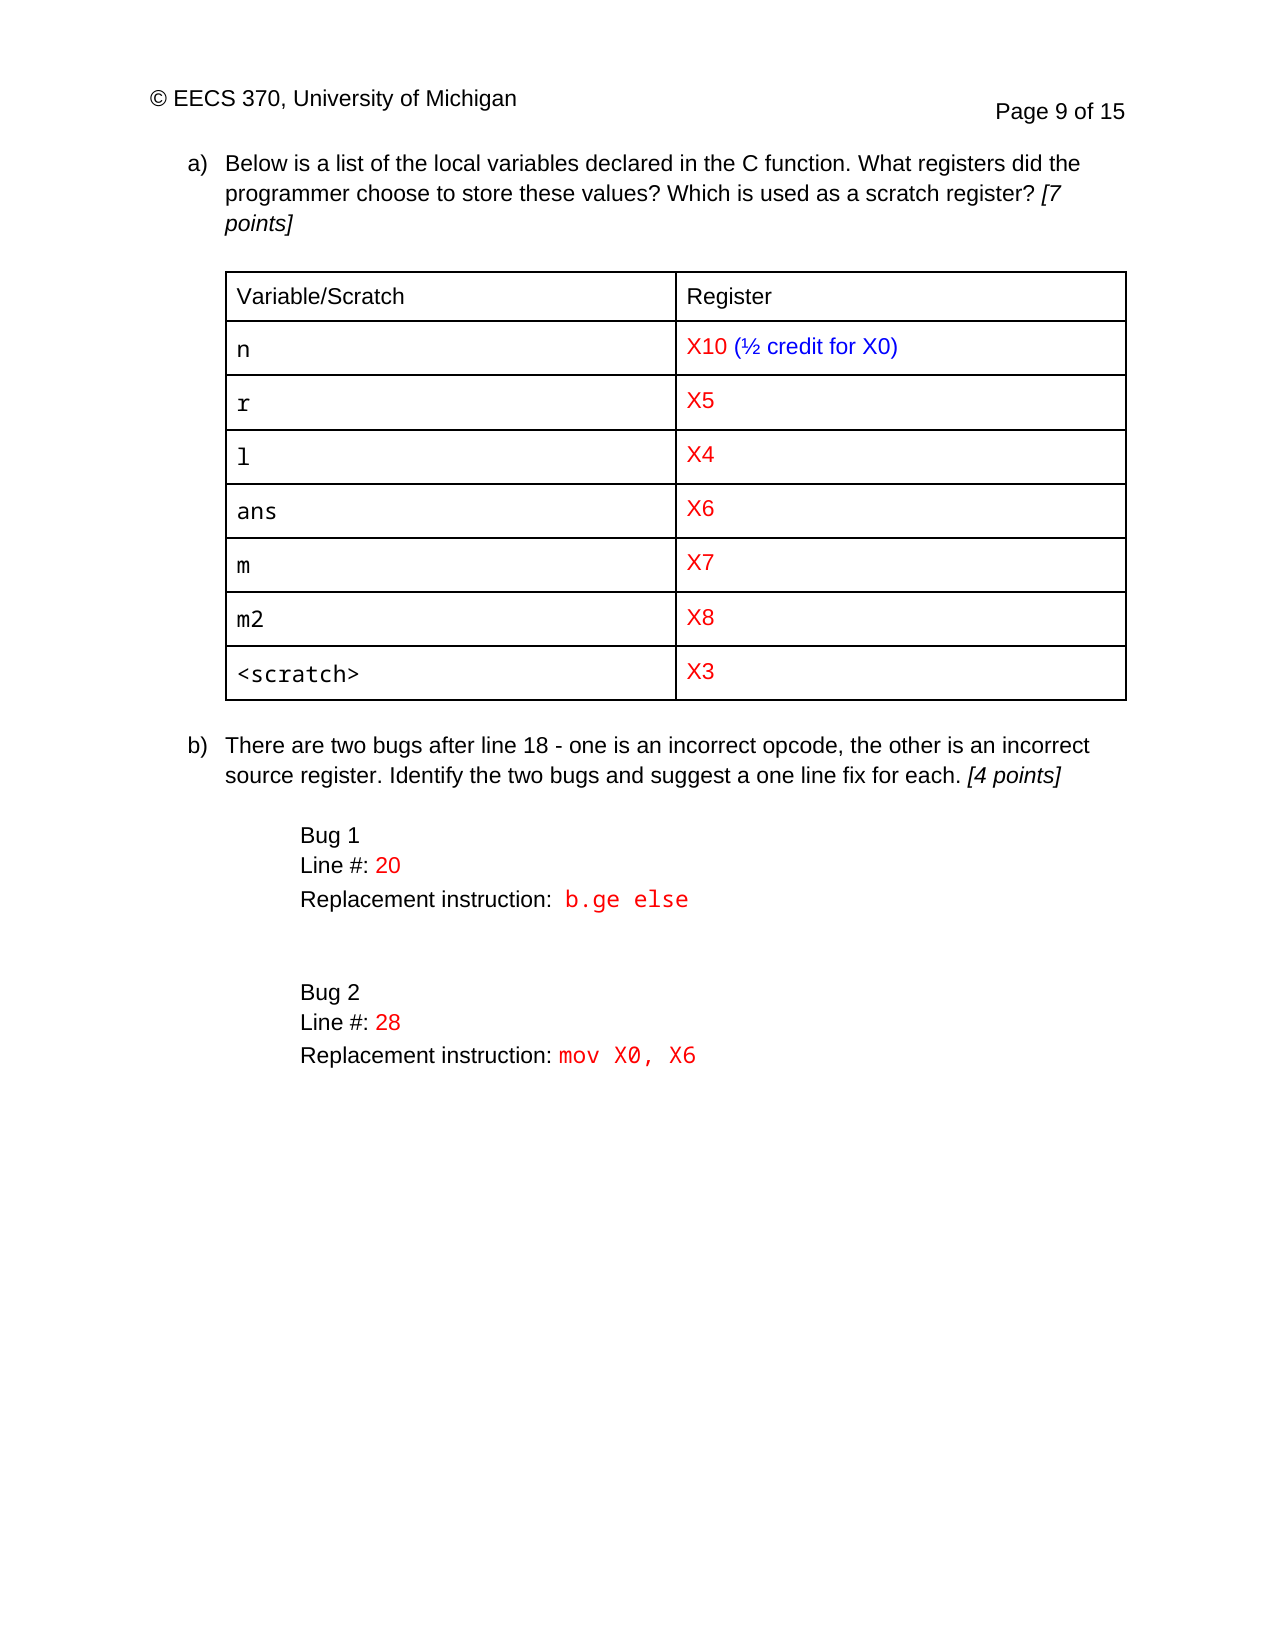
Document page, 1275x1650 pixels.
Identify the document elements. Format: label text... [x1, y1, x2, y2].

table_cell X5 [677, 376, 1125, 428]
table_cell l [227, 431, 675, 483]
table_cell m [227, 539, 675, 591]
text Replacement instruction: mov X0, X6 [150, 1039, 1125, 1071]
list Below is a list of the local variables declared in the C function. What registers did the programmer choose to store these values? Which is used as a scratch register? [7 points] [187, 150, 1125, 237]
table_cell <scratch> [227, 647, 675, 699]
table_cell X10 (½ credit for X0) [677, 322, 1125, 374]
text Line #: 28 [150, 1009, 1125, 1036]
text Replacement instruction: b.ge else [300, 883, 1125, 914]
text Line #: 20 [300, 852, 1125, 879]
table_cell ans [227, 485, 675, 537]
table_header Variable/Scratch [227, 273, 675, 320]
list There are two bugs after line 18 - one is an incorrect opcode, the other is an incorrect source register. Identify the two bugs and suggest a one line fix for each. [4 points] [187, 732, 1125, 788]
table_cell X3 [677, 647, 1125, 699]
table_cell X8 [677, 593, 1125, 645]
table_cell X6 [677, 485, 1125, 537]
table_cell X7 [677, 539, 1125, 591]
table_cell m2 [227, 593, 675, 645]
text Bug 2 [150, 979, 1125, 1005]
table_cell n [227, 322, 675, 374]
table_cell r [227, 376, 675, 428]
table_header Register [677, 273, 1125, 320]
text Bug 1 [300, 822, 1125, 848]
table_cell X4 [677, 431, 1125, 483]
